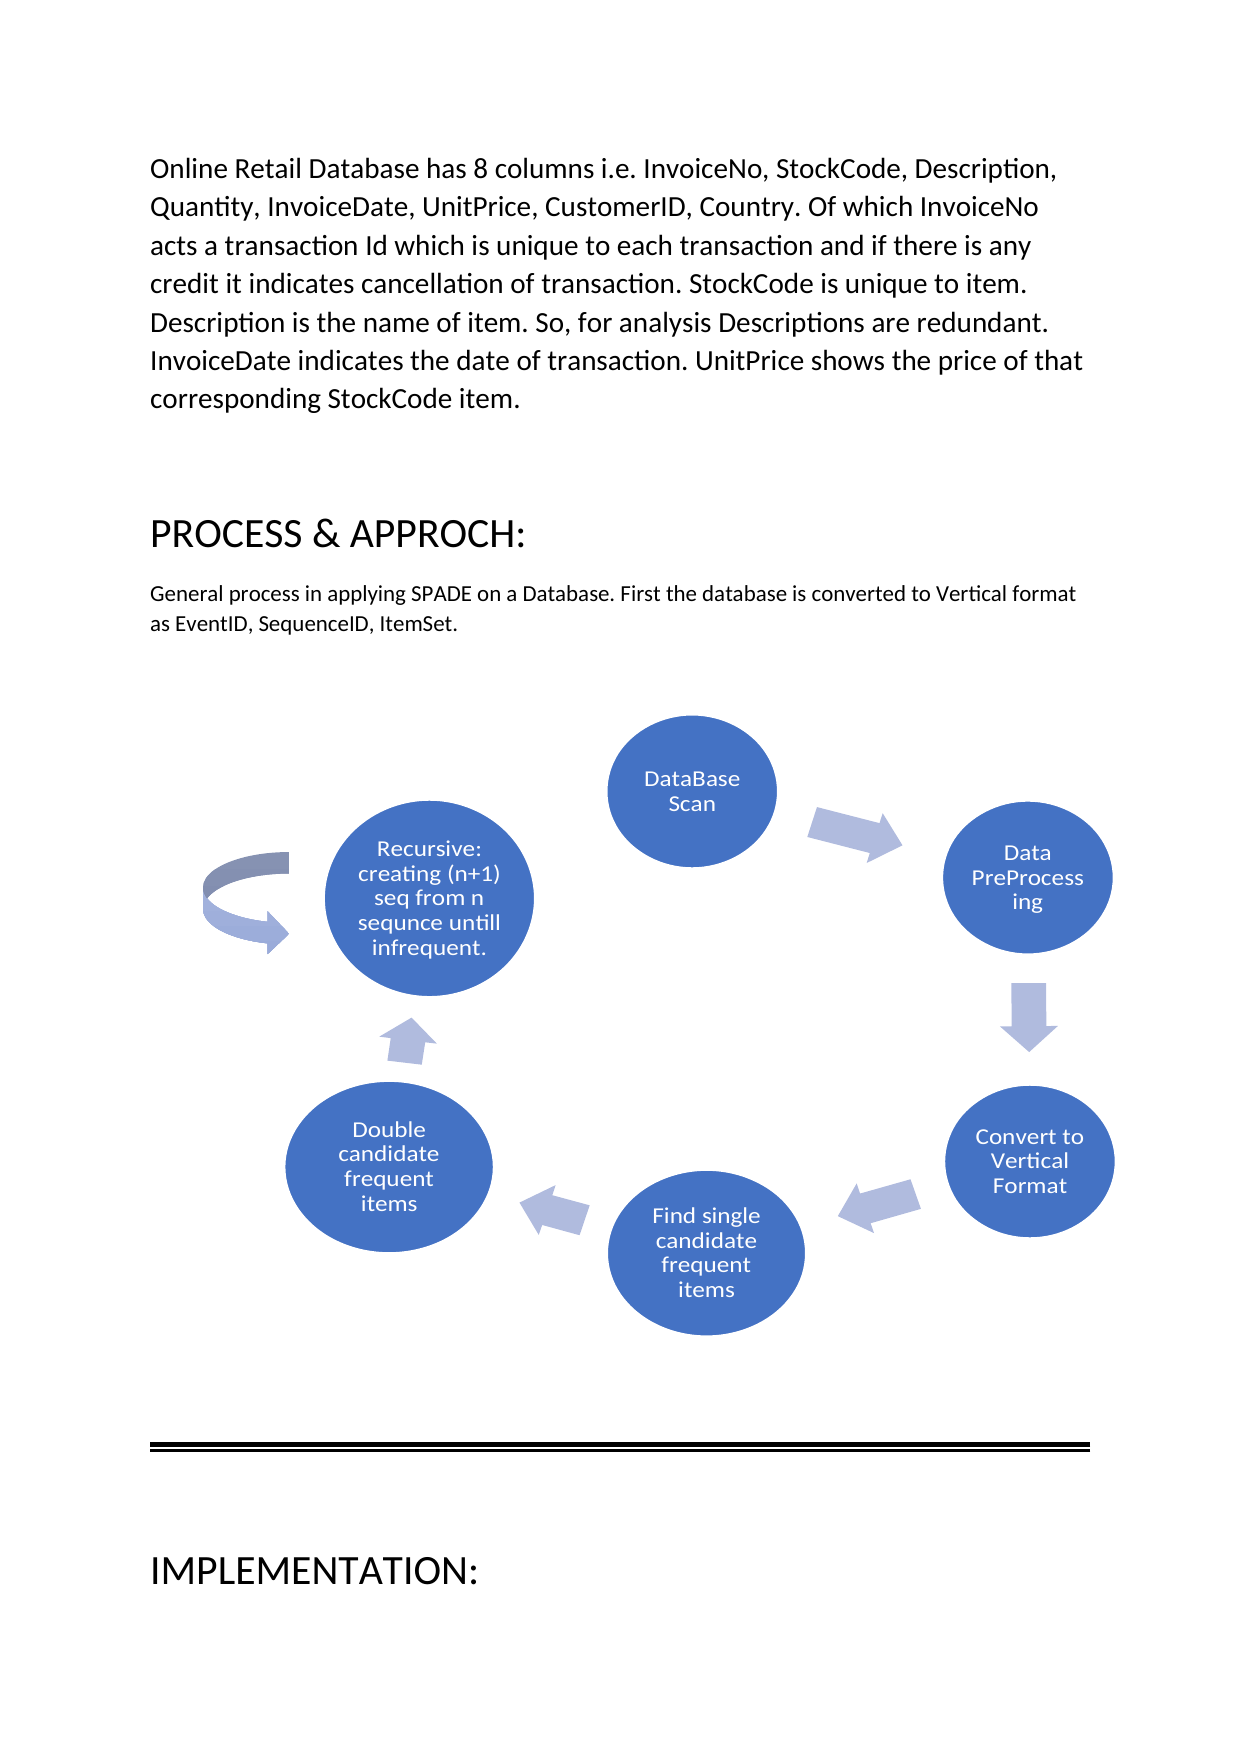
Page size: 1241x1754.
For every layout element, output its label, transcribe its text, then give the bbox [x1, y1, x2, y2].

text Online Retail Database has 8 columns i.e. InvoiceNo, StockCode, Description, Quantity, InvoiceDate, UnitPrice, CustomerID, Country. Of which InvoiceNo acts a transaction Id which is unique to each transaction and if there is any credit it indicates cancellation of transaction. StockCode is unique to item. Description is the name of item. So, for analysis Descriptions are redundant. InvoiceDate indicates the date of transaction. UnitPrice shows the price of that corresponding StockCode item. [150, 150, 1090, 416]
text IMPLEMENTATION: [150, 1544, 1090, 1595]
text General process in applying SPADE on a Database. First the database is converted to Vertical format as EventID, SequenceID, ItemSet. [150, 579, 1090, 637]
text PROCESS & APPROCH: [150, 507, 1090, 558]
